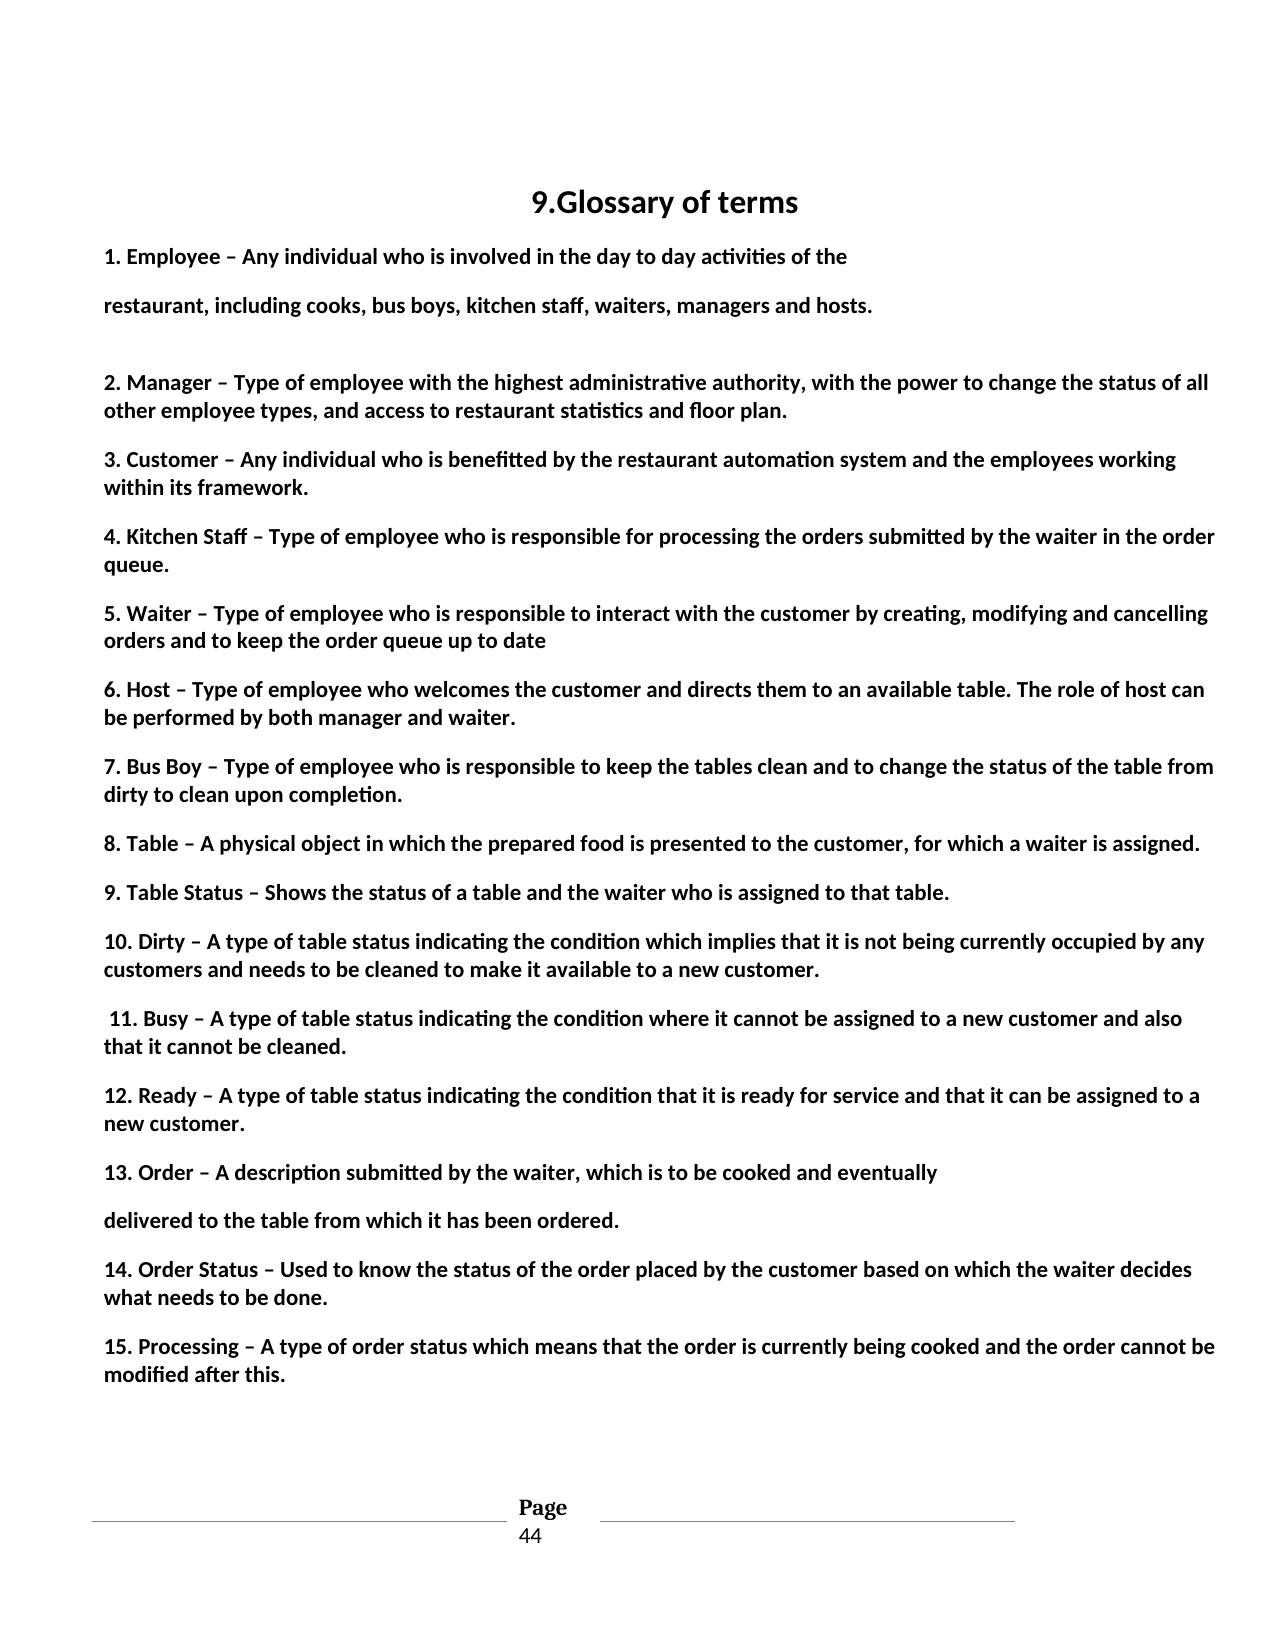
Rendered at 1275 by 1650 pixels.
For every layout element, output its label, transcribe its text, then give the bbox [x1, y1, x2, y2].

text 14. Order Status – Used to know the status of the order placed by the customer based on which the waiter decides what needs to be done. [103, 1255, 1226, 1311]
text 9. Table Status – Shows the status of a table and the waiter who is assigned to that table. [103, 878, 1226, 906]
text 11. Busy – A type of table status indicating the condition where it cannot be assigned to a new customer and also that it cannot be cleaned. [103, 1004, 1226, 1060]
text 3. Customer – Any individual who is benefitted by the restaurant automation system and the employees working within its framework. [103, 445, 1226, 501]
text 1. Employee – Any individual who is involved in the day to day activities of the [103, 242, 1226, 270]
text 10. Dirty – A type of table status indicating the condition which implies that it is not being currently occupied by any customers and needs to be cleaned to make it available to a new customer. [103, 927, 1226, 983]
text delivered to the table from which it has been ordered. [103, 1206, 1226, 1234]
text 5. Waiter – Type of employee who is responsible to interact with the customer by creating, modifying and cancelling orders and to keep the order queue up to date [103, 599, 1226, 655]
text 12. Ready – A type of table status indicating the condition that it is ready for service and that it can be assigned to a new customer. [103, 1081, 1226, 1137]
text 13. Order – A description submitted by the waiter, which is to be cooked and eventually [103, 1158, 1226, 1186]
text 15. Processing – A type of order status which means that the order is currently being cooked and the order cannot be modified after this. [103, 1332, 1226, 1388]
text 2. Manager – Type of employee with the highest administrative authority, with the power to change the status of all other employee types, and access to restaurant statistics and floor plan. [103, 368, 1226, 424]
text 8. Table – A physical object in which the prepared food is presented to the customer, for which a waiter is assigned. [103, 829, 1226, 857]
text 4. Kitchen Staff – Type of employee who is responsible for processing the orders submitted by the waiter in the order queue. [103, 522, 1226, 578]
text restaurant, including cooks, bus boys, kitchen staff, waiters, managers and hosts. [103, 291, 1226, 347]
text 6. Host – Type of employee who welcomes the customer and directs them to an available table. The role of host can be performed by both manager and waiter. [103, 676, 1226, 732]
text 7. Bus Boy – Type of employee who is responsible to keep the tables clean and to change the status of the table from dirty to clean upon completion. [103, 752, 1226, 808]
text 9.Glossary of terms [103, 181, 1226, 221]
